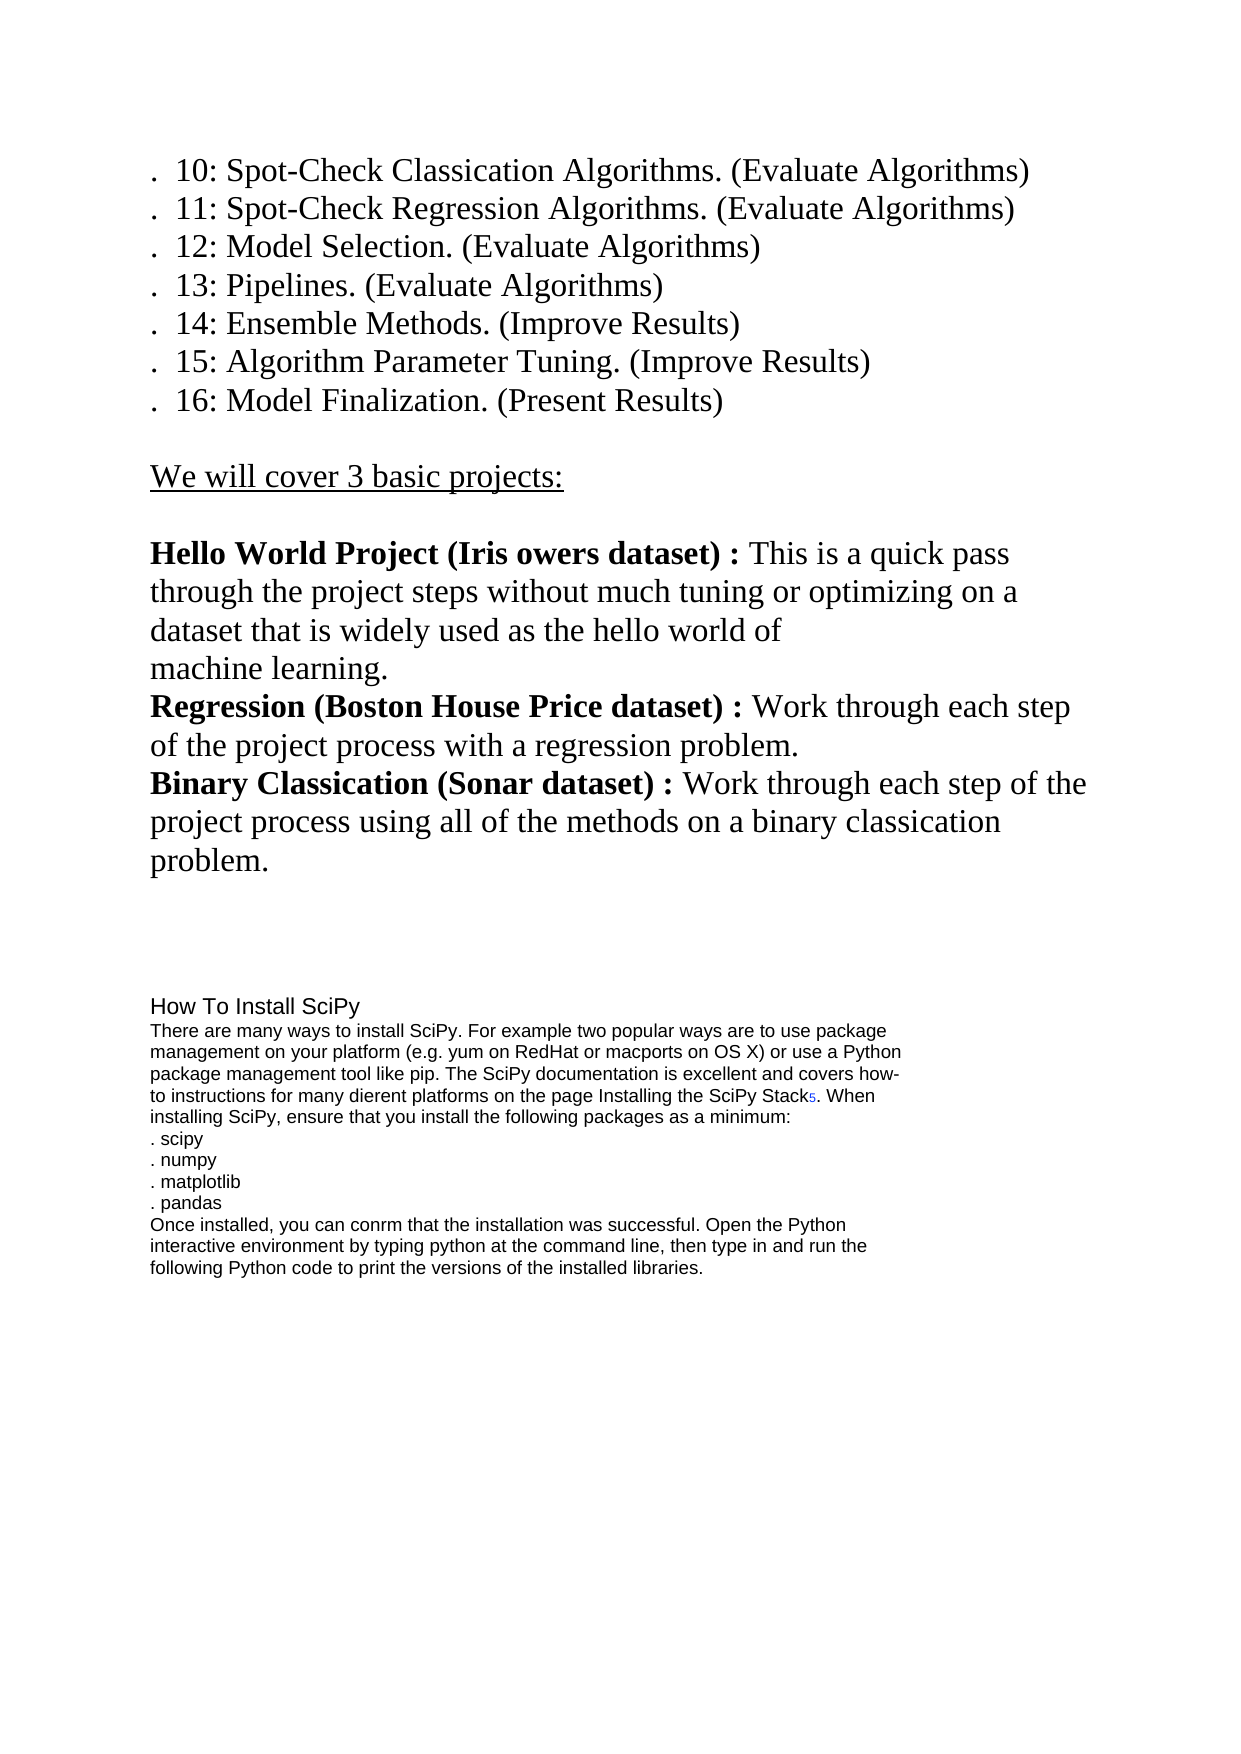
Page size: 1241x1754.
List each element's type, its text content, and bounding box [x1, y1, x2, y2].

text installing SciPy, ensure that you install the following packages as a minimum: [150, 1106, 1090, 1127]
text . 12: Model Selection. (Evaluate Algorithms) [150, 227, 1090, 265]
text Binary Classication (Sonar dataset) : Work through each step of the project process using all of the methods on a binary classication problem. [150, 763, 1090, 878]
text Regression (Boston House Price dataset) : Work through each step of the project process with a regression problem. [150, 687, 1090, 763]
text . 13: Pipelines. (Evaluate Algorithms) [150, 265, 1090, 303]
text We will cover 3 basic projects: [150, 457, 1090, 495]
text . pandas [150, 1192, 1090, 1214]
text to instructions for many dierent platforms on the page Installing the SciPy Stack5. When [150, 1084, 1090, 1106]
text management on your platform (e.g. yum on RedHat or macports on OS X) or use a Python [150, 1041, 1090, 1063]
text . 10: Spot-Check Classication Algorithms. (Evaluate Algorithms) [150, 150, 1090, 188]
text package management tool like pip. The SciPy documentation is excellent and covers how- [150, 1063, 1090, 1084]
text machine learning. [150, 648, 1090, 687]
text . scipy [150, 1127, 1090, 1149]
text . 15: Algorithm Parameter Tuning. (Improve Results) [150, 342, 1090, 380]
text . 16: Model Finalization. (Present Results) [150, 380, 1090, 418]
text . matplotlib [150, 1171, 1090, 1192]
text Once installed, you can conrm that the installation was successful. Open the Python [150, 1214, 1090, 1235]
text following Python code to print the versions of the installed libraries. [150, 1257, 1090, 1278]
text . numpy [150, 1149, 1090, 1171]
text . 11: Spot-Check Regression Algorithms. (Evaluate Algorithms) [150, 188, 1090, 227]
text interactive environment by typing python at the command line, then type in and run the [150, 1235, 1090, 1257]
text How To Install SciPy [150, 993, 1090, 1020]
text There are many ways to install SciPy. For example two popular ways are to use package [150, 1020, 1090, 1041]
text . 14: Ensemble Methods. (Improve Results) [150, 303, 1090, 342]
text Hello World Project (Iris owers dataset) : This is a quick pass through the project steps without much tuning or optimizing on a dataset that is widely used as the hello world of [150, 533, 1090, 648]
